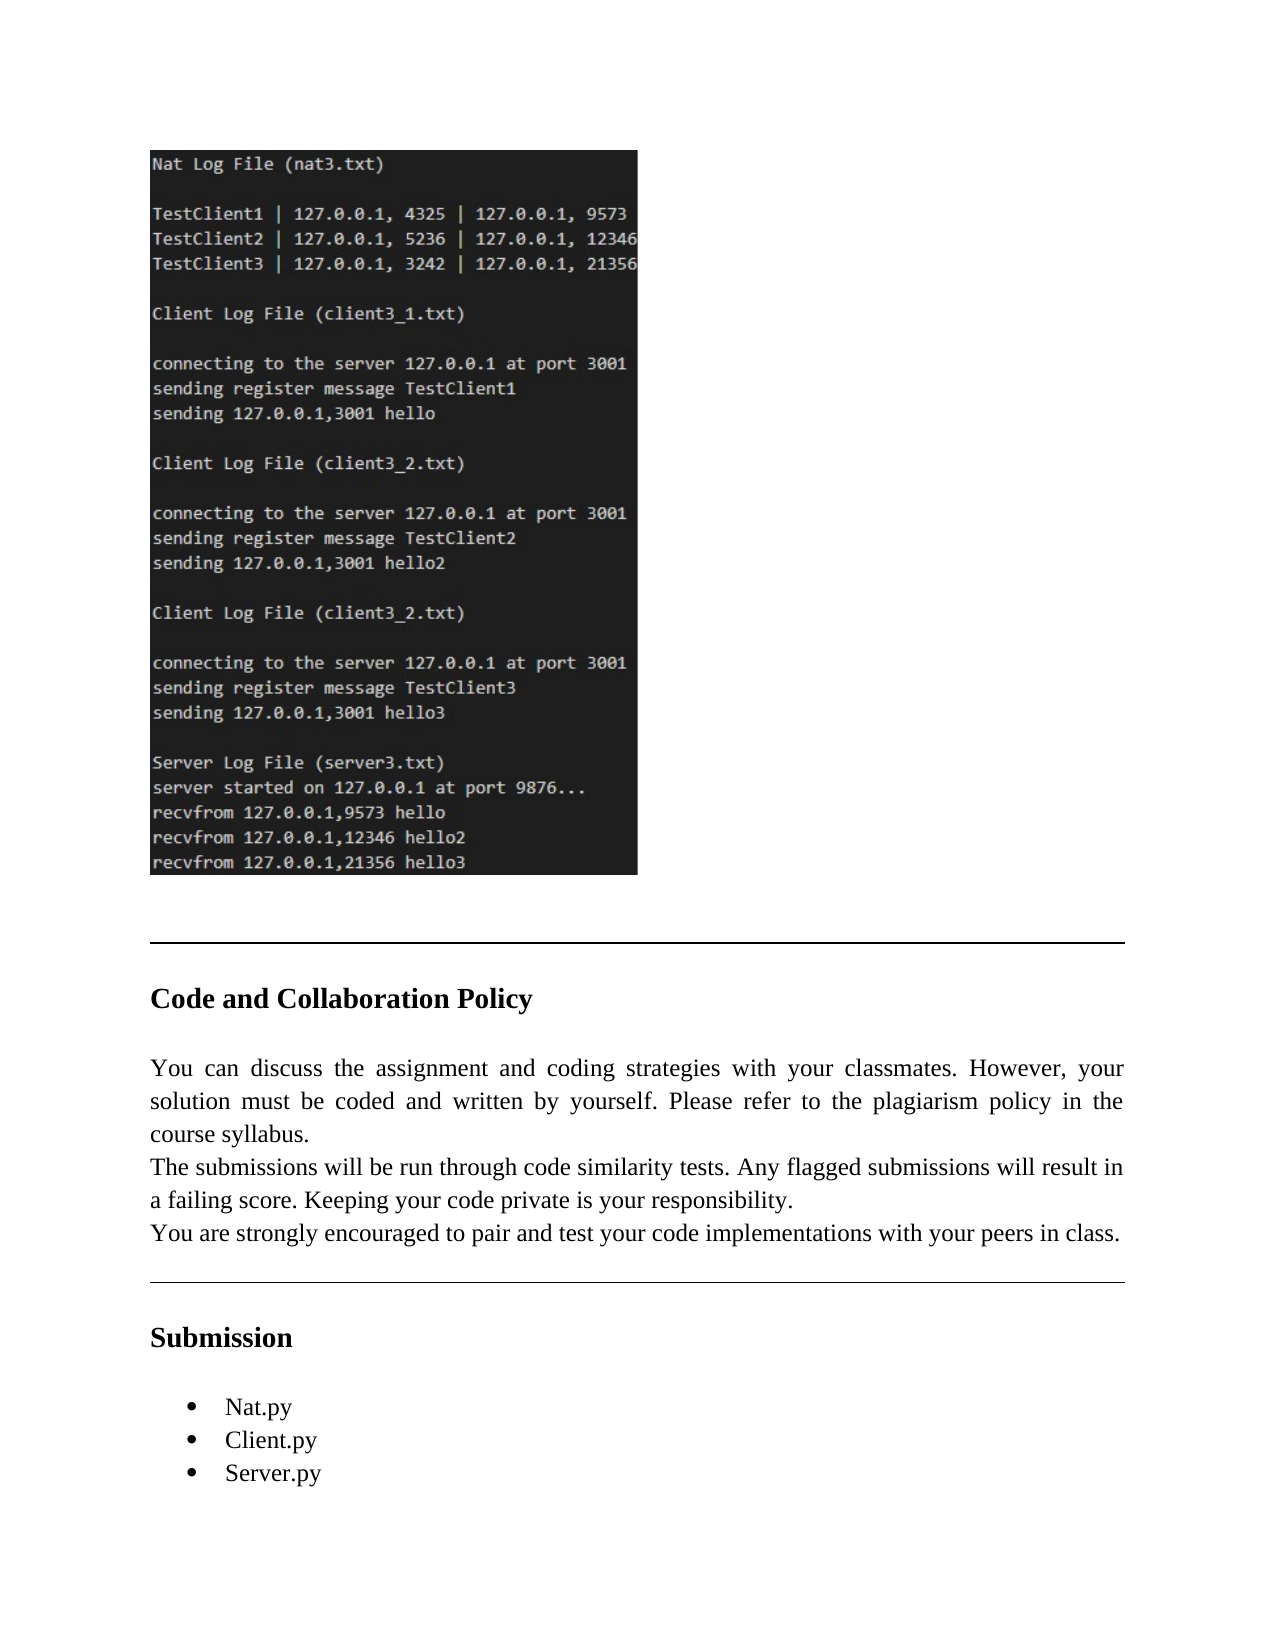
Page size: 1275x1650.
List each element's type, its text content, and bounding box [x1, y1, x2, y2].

list Nat.py [187, 1392, 1125, 1421]
text You are strongly encouraged to pair and test your code implementations with your peers in class. [150, 1218, 1125, 1247]
text You can discuss the assignment and coding strategies with your classmates. However, your solution must be coded and written by yourself. Please refer to the plagiarism policy in the course syllabus. [150, 1053, 1125, 1148]
picture [150, 150, 638, 875]
text Code and Collaboration Policy [150, 981, 1125, 1015]
list Client.py [187, 1425, 1125, 1454]
list Server.py [187, 1458, 1125, 1487]
text Submission [150, 1321, 1125, 1354]
text The submissions will be run through code similarity tests. Any flagged submissions will result in a failing score. Keeping your code private is your responsibility. [150, 1152, 1125, 1214]
